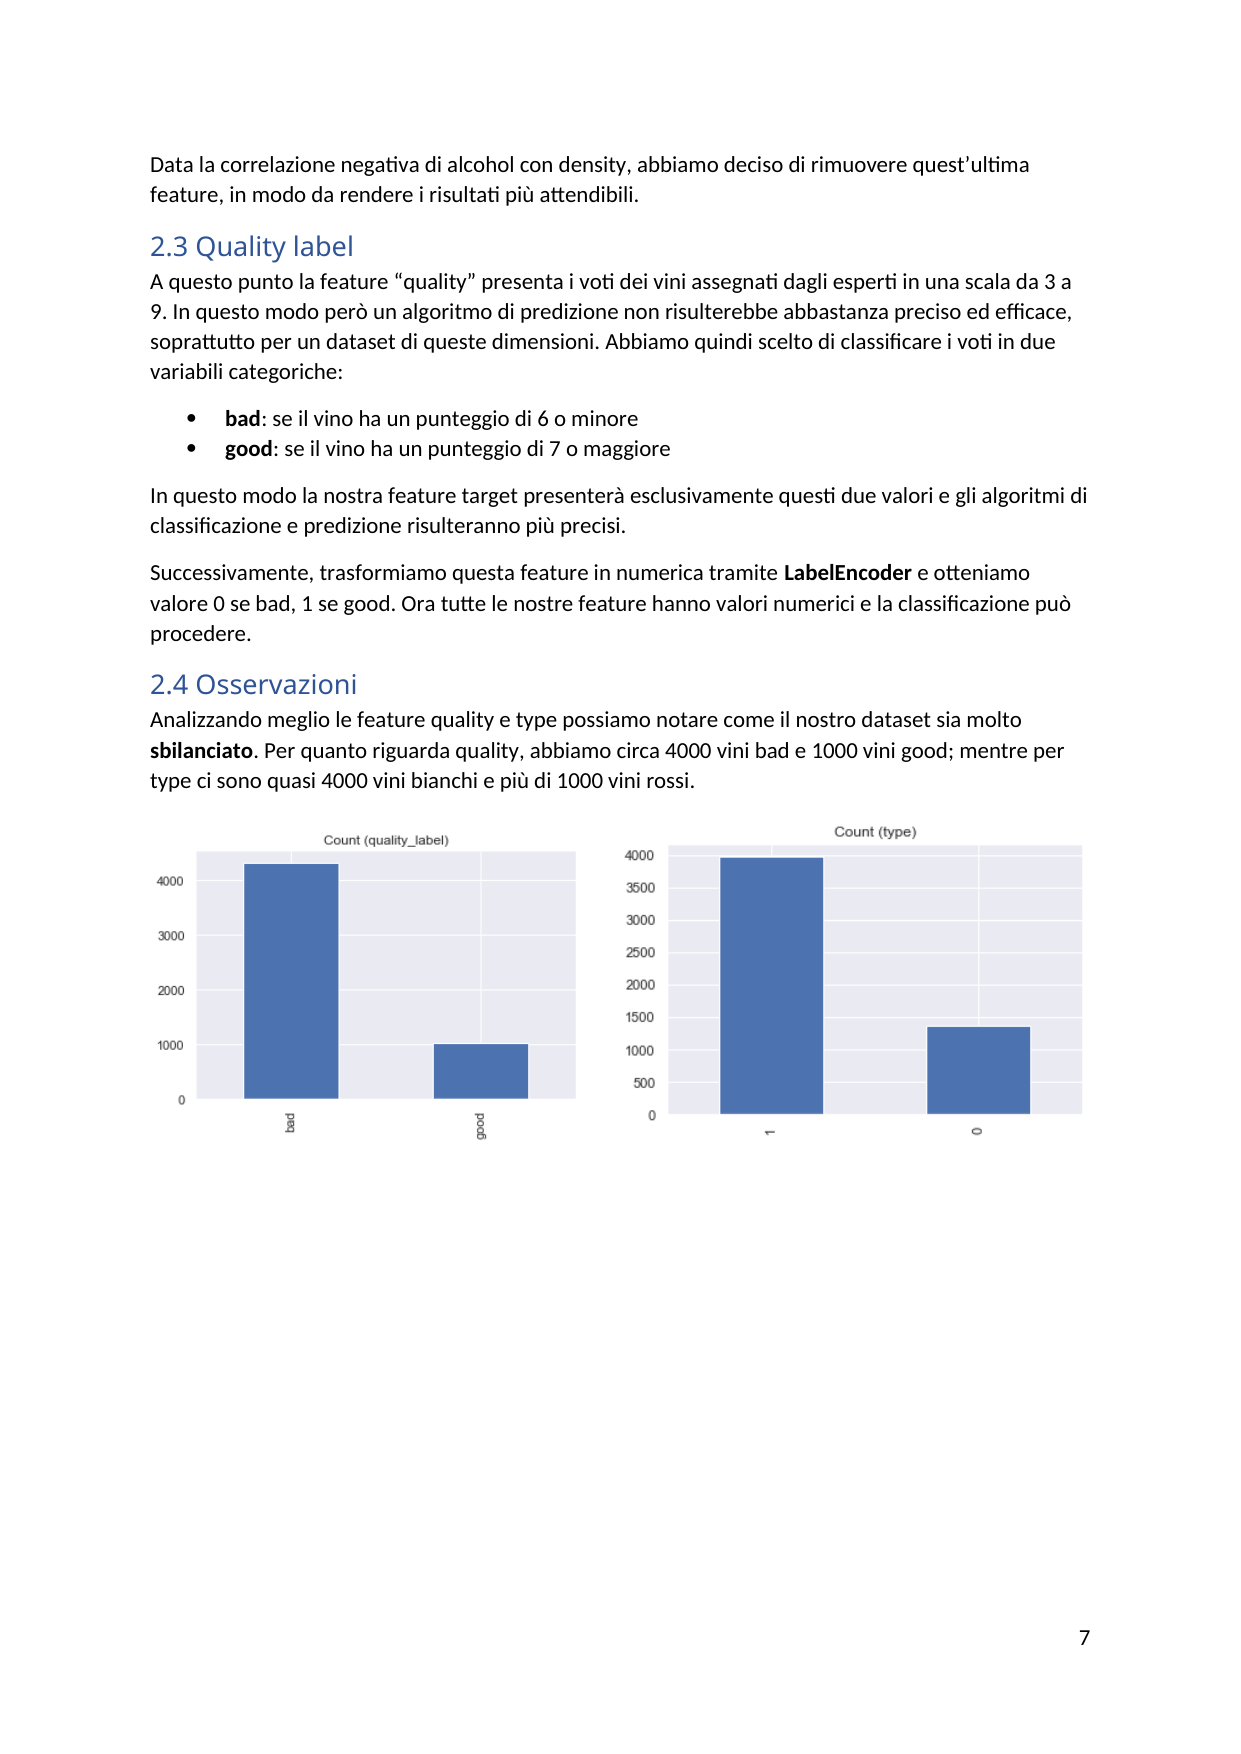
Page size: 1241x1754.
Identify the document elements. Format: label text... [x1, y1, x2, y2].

text Analizzando meglio le feature quality e type possiamo notare come il nostro dataset sia molto sbilanciato. Per quanto riguarda quality, abbiamo circa 4000 vini bad e 1000 vini good; mentre per type ci sono quasi 4000 vini bianchi e più di 1000 vini rossi. [150, 706, 1090, 794]
list good: se il vino ha un punteggio di 7 o maggiore [187, 434, 1090, 463]
picture [150, 823, 584, 1149]
subtitle 2.3 Quality label [150, 227, 1090, 264]
picture [620, 823, 1091, 1149]
text Successivamente, trasformiamo questa feature in numerica tramite LabelEncoder e otteniamo valore 0 se bad, 1 se good. Ora tutte le nostre feature hanno valori numerici e la classificazione può procedere. [150, 558, 1090, 647]
text Data la correlazione negativa di alcohol con density, abbiamo deciso di rimuovere quest’ultima feature, in modo da rendere i risultati più attendibili. [150, 150, 1090, 208]
text A questo punto la feature “quality” presenta i voti dei vini assegnati dagli esperti in una scala da 3 a 9. In questo modo però un algoritmo di predizione non risulterebbe abbastanza preciso ed efficace, soprattutto per un dataset di queste dimensioni. Abbiamo quindi scelto di classificare i voti in due variabili categoriche: [150, 267, 1090, 386]
text In questo modo la nostra feature target presenterà esclusivamente questi due valori e gli algoritmi di classificazione e predizione risulteranno più precisi. [150, 481, 1090, 540]
list bad: se il vino ha un punteggio di 6 o minore [187, 404, 1090, 432]
subtitle 2.4 Osservazioni [150, 666, 1090, 703]
